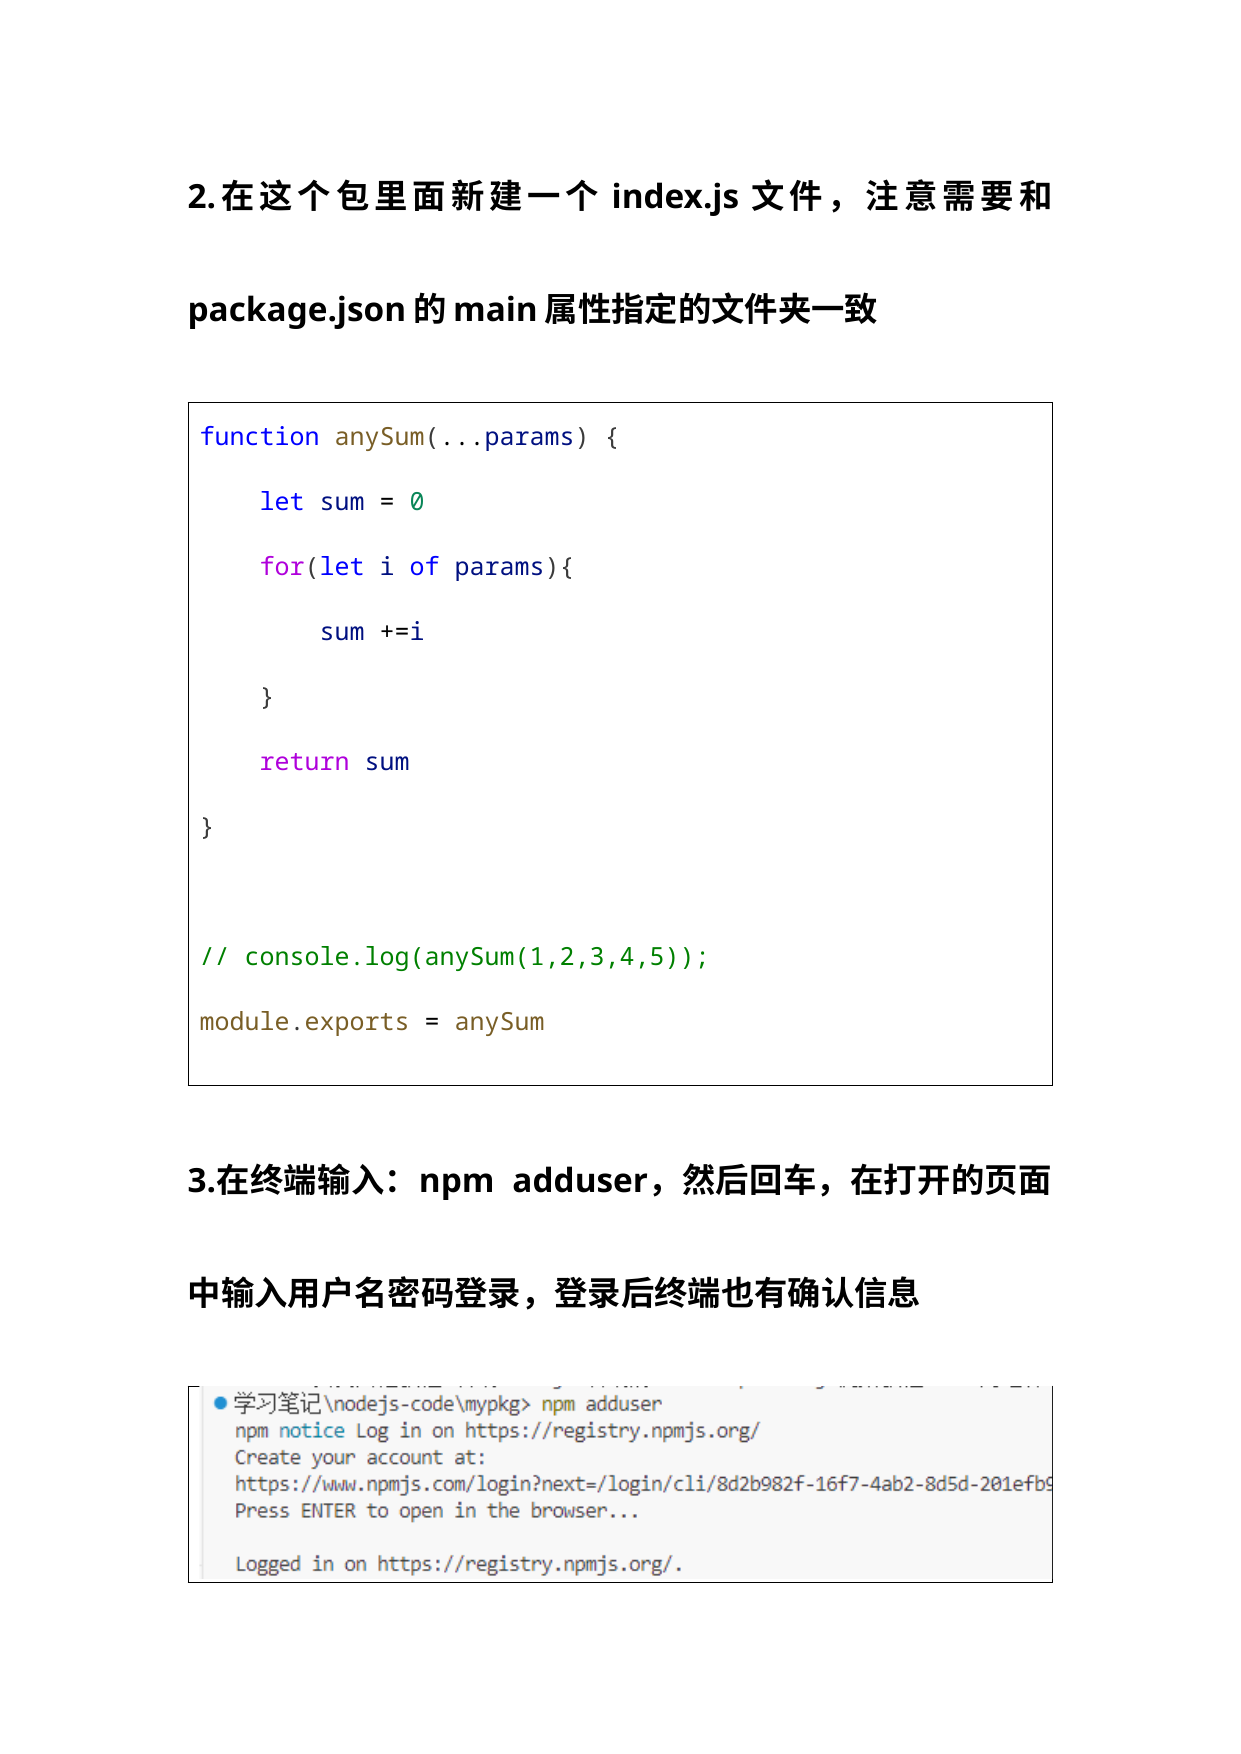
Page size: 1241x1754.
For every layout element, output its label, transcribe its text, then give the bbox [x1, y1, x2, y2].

table_header function anySum(...params) { let sum = 0 for(let i of params){ sum +=i } return sum } // console.log(anySum(1,2,3,4,5)); module.exports = anySum [189, 403, 1052, 1085]
subtitle 2.在这个包里面新建一个index.js文件，注意需要和package.json的main属性指定的文件夹一致 [187, 162, 1053, 339]
subtitle 3.在终端输入：npm adduser，然后回车，在打开的页面中输入用户名密码登录，登录后终端也有确认信息 [187, 1146, 1053, 1323]
picture [199, 1386, 1053, 1579]
table_header [189, 1387, 1052, 1582]
